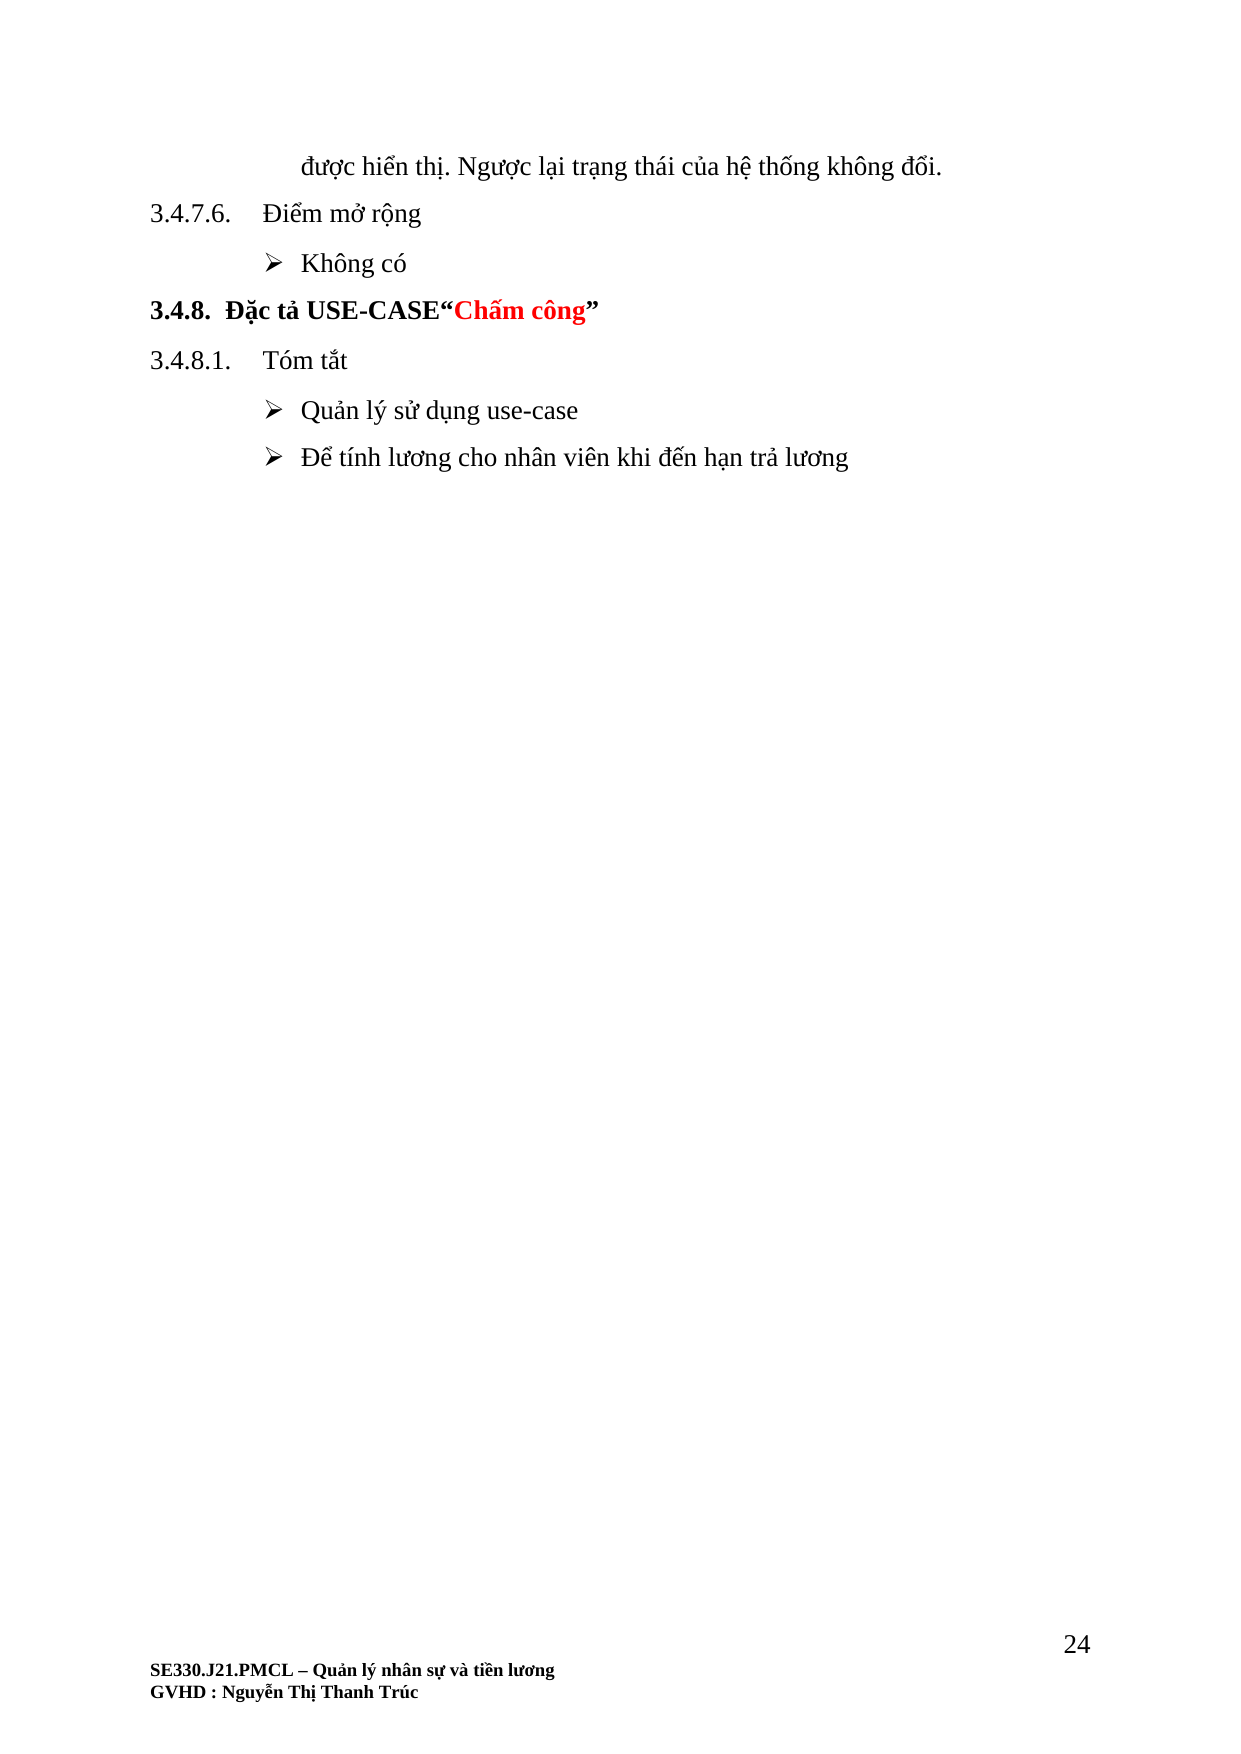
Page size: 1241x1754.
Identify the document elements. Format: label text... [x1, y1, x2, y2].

subtitle Điểm mở rộng [150, 197, 1090, 228]
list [263, 150, 1090, 181]
list Không có [263, 247, 1090, 278]
list Quản lý sử dụng use-case [263, 394, 1090, 425]
subtitle Tóm tắt [150, 344, 1090, 375]
subtitle Đặc tả USE-CASE“Chấm công” [150, 294, 1090, 325]
list Để tính lương cho nhân viên khi đến hạn trả lương [263, 441, 1090, 472]
